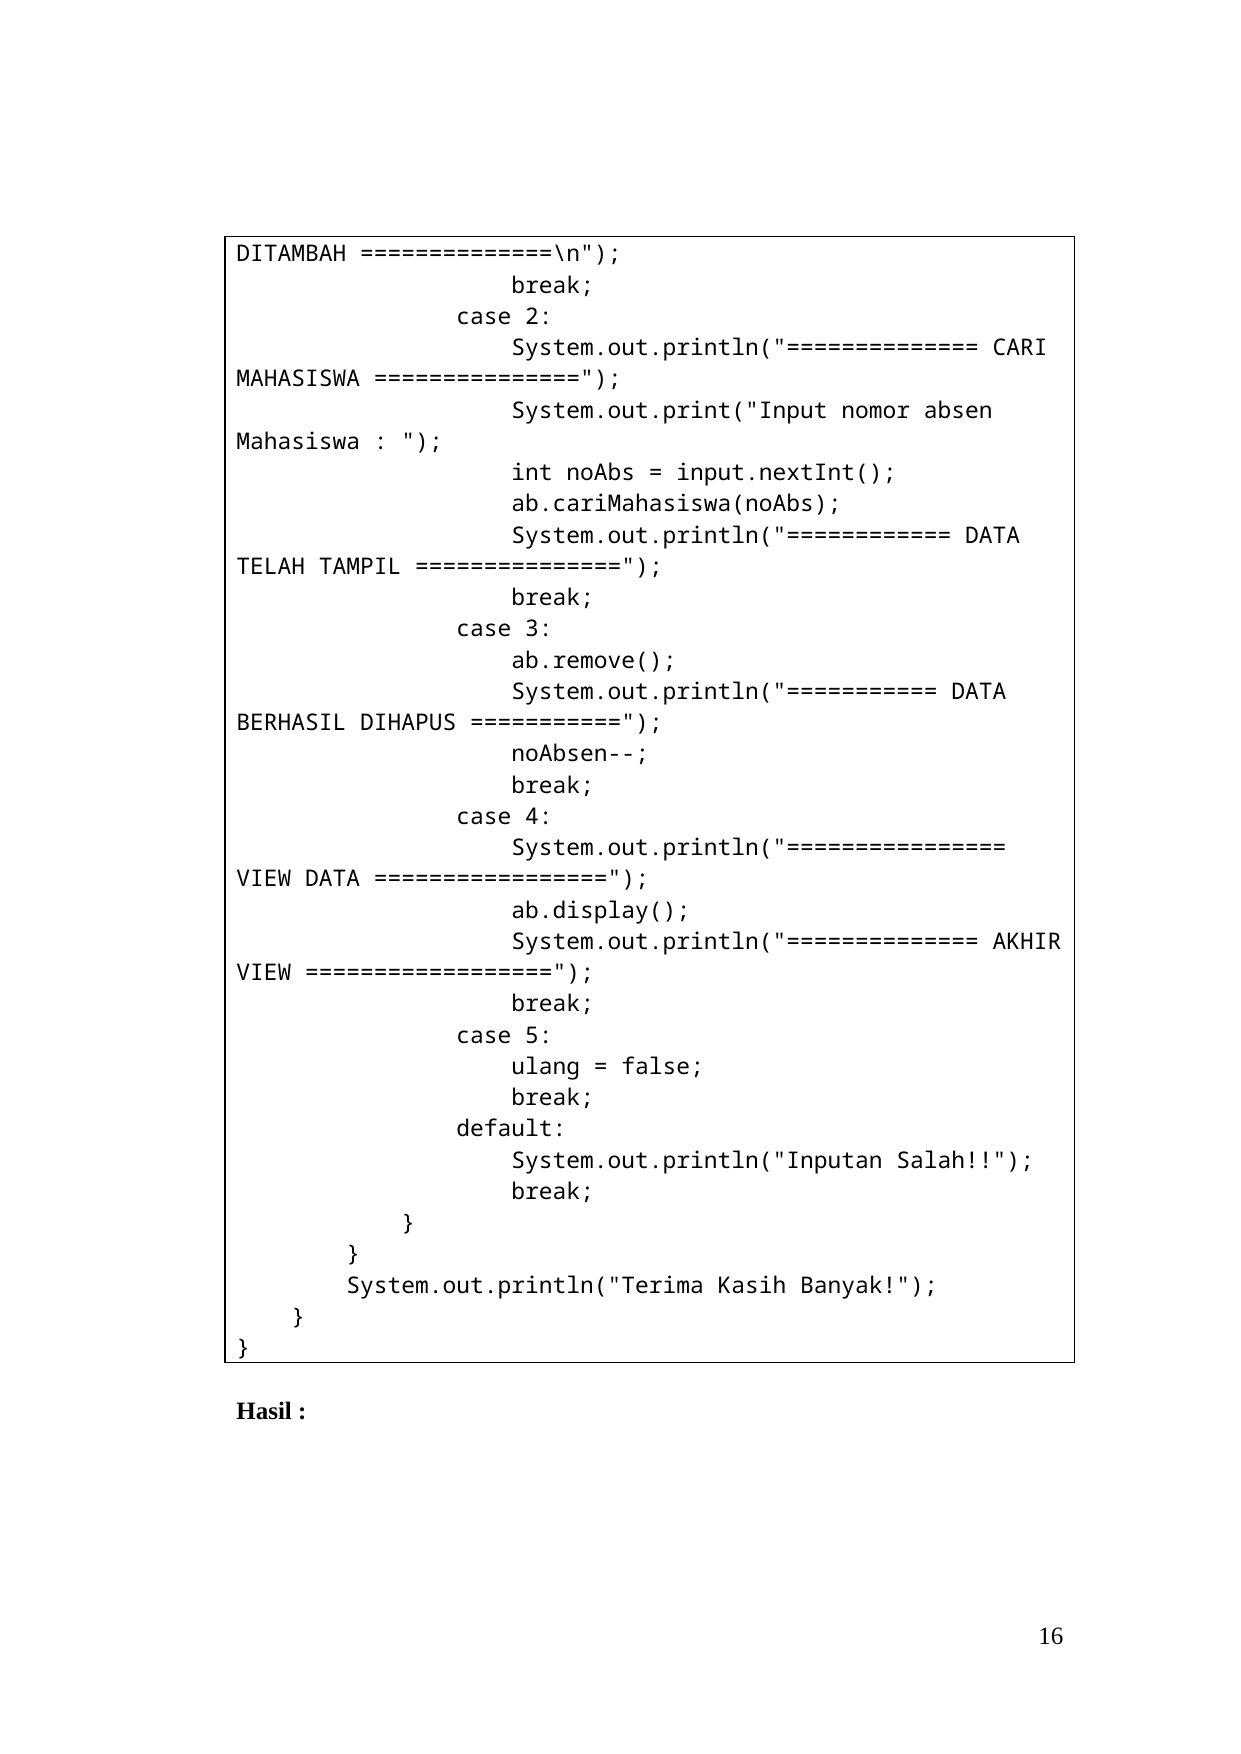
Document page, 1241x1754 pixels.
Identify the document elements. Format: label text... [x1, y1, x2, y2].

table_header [226, 237, 1074, 1362]
text Hasil : [236, 1396, 1063, 1425]
